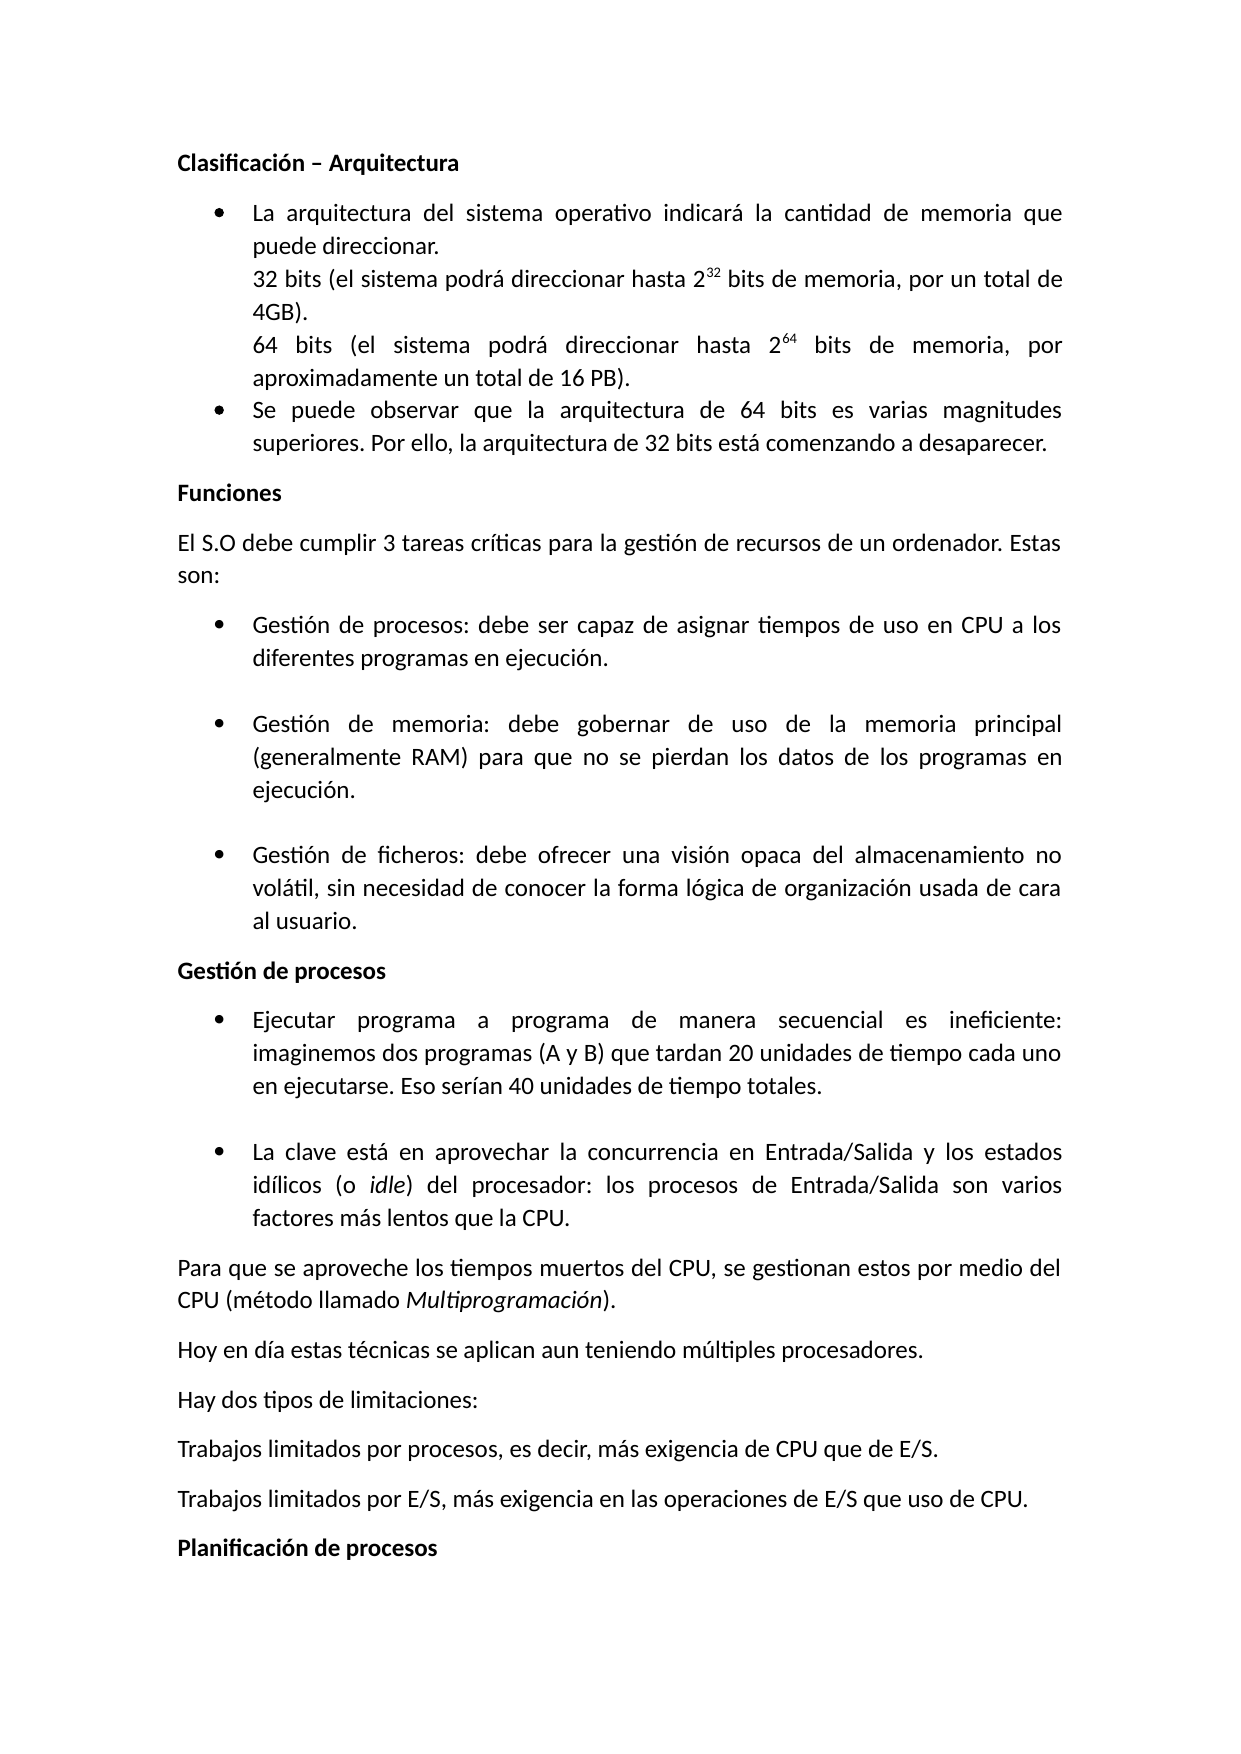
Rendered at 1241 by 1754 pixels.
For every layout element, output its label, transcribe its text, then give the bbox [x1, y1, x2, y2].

text Clasificación – Arquitectura [177, 148, 1063, 178]
list Ejecutar programa a programa de manera secuencial es ineficiente: imaginemos dos programas (A y B) que tardan 20 unidades de tiempo cada uno en ejecutarse. Eso serían 40 unidades de tiempo totales. [215, 1005, 1063, 1101]
list 64 bits (el sistema podrá direccionar hasta 264 bits de memoria, por aproximadamente un total de 16 PB). [252, 329, 1063, 392]
text Trabajos limitados por procesos, es decir, más exigencia de CPU que de E/S. [177, 1433, 1063, 1464]
list Gestión de memoria: debe gobernar de uso de la memoria principal (generalmente RAM) para que no se pierdan los datos de los programas en ejecución. [215, 708, 1063, 804]
list La clave está en aprovechar la concurrencia en Entrada/Salida y los estados idílicos (o idle) del procesador: los procesos de Entrada/Salida son varios factores más lentos que la CPU. [215, 1136, 1063, 1233]
list Gestión de ficheros: debe ofrecer una visión opaca del almacenamiento no volátil, sin necesidad de conocer la forma lógica de organización usada de cara al usuario. [215, 840, 1063, 936]
text Trabajos limitados por E/S, más exigencia en las operaciones de E/S que uso de CPU. [177, 1483, 1063, 1513]
text Hoy en día estas técnicas se aplican aun teniendo múltiples procesadores. [177, 1334, 1063, 1365]
text Planificación de procesos [177, 1533, 1063, 1563]
text Gestión de procesos [177, 955, 1063, 986]
text El S.O debe cumplir 3 tareas críticas para la gestión de recursos de un ordenador. Estas son: [177, 527, 1063, 590]
list Se puede observar que la arquitectura de 64 bits es varias magnitudes superiores. Por ello, la arquitectura de 32 bits está comenzando a desaparecer. [215, 395, 1063, 458]
text Hay dos tipos de limitaciones: [177, 1384, 1063, 1414]
list 32 bits (el sistema podrá direccionar hasta 232 bits de memoria, por un total de 4GB). [252, 263, 1063, 326]
text Funciones [177, 477, 1063, 508]
list La arquitectura del sistema operativo indicará la cantidad de memoria que puede direccionar. [215, 197, 1063, 261]
list Gestión de procesos: debe ser capaz de asignar tiempos de uso en CPU a los diferentes programas en ejecución. [215, 609, 1063, 673]
text Para que se aproveche los tiempos muertos del CPU, se gestionan estos por medio del CPU (método llamado Multiprogramación). [177, 1252, 1063, 1315]
